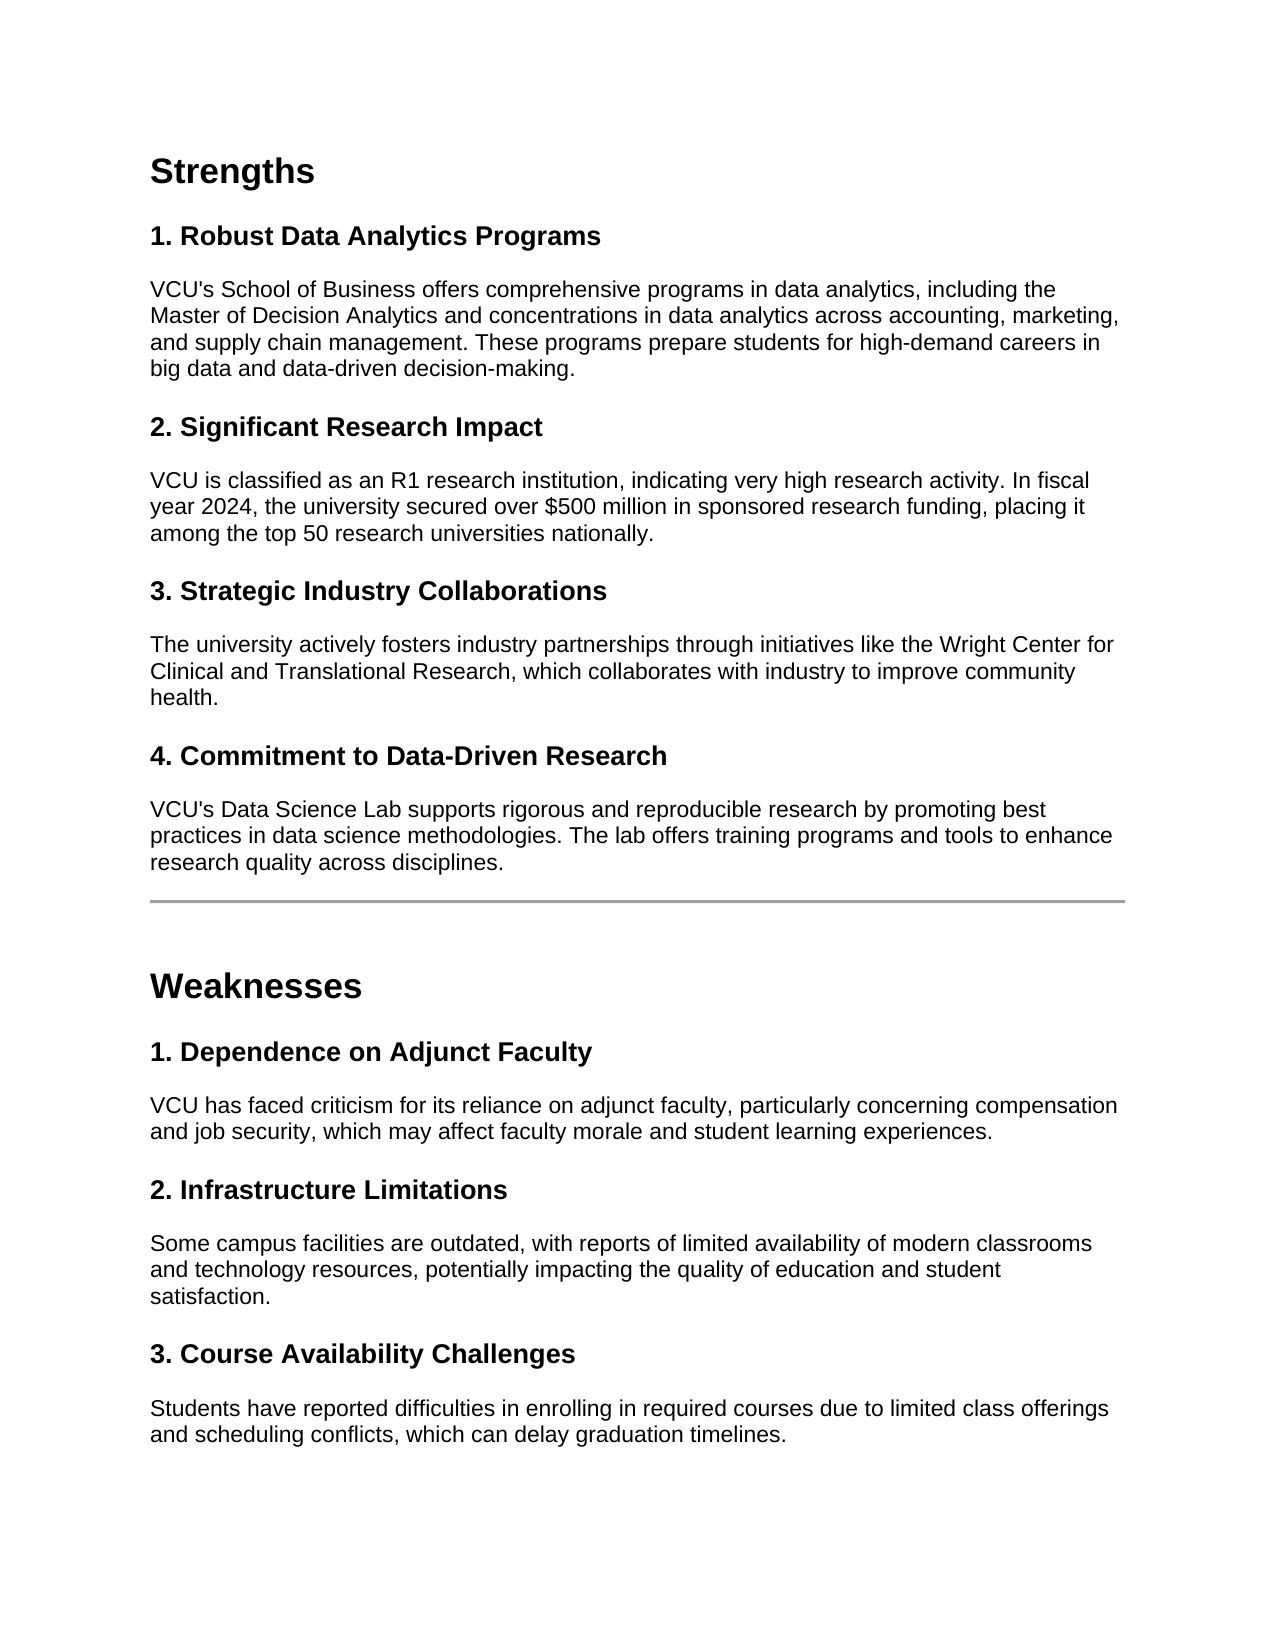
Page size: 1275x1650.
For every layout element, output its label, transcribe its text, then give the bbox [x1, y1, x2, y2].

subtitle 4. Commitment to Data-Driven Research [150, 740, 1125, 771]
subtitle Strengths [150, 150, 1125, 191]
subtitle 3. Strategic Industry Collaborations [150, 575, 1125, 606]
subtitle 3. Course Availability Challenges [150, 1338, 1125, 1369]
subtitle 1. Robust Data Analytics Programs [150, 220, 1125, 251]
subtitle 2. Infrastructure Limitations [150, 1174, 1125, 1205]
subtitle 1. Dependence on Adjunct Faculty [150, 1036, 1125, 1067]
text Students have reported difficulties in enrolling in required courses due to limited class offerings and scheduling conflicts, which can delay graduation timelines. [150, 1394, 1125, 1447]
subtitle 2. Significant Research Impact [150, 411, 1125, 442]
text The university actively fosters industry partnerships through initiatives like the Wright Center for Clinical and Translational Research, which collaborates with industry to improve community health. [150, 631, 1125, 711]
text Some campus facilities are outdated, with reports of limited availability of modern classrooms and technology resources, potentially impacting the quality of education and student satisfaction. [150, 1230, 1125, 1309]
text VCU has faced criticism for its reliance on adjunct faculty, particularly concerning compensation and job security, which may affect faculty morale and student learning experiences. [150, 1092, 1125, 1144]
text VCU's School of Business offers comprehensive programs in data analytics, including the Master of Decision Analytics and concentrations in data analytics across accounting, marketing, and supply chain management. These programs prepare students for high-demand careers in big data and data-driven decision-making. [150, 276, 1125, 382]
text VCU is classified as an R1 research institution, indicating very high research activity. In fiscal year 2024, the university secured over $500 million in sponsored research funding, placing it among the top 50 research universities nationally. [150, 467, 1125, 546]
subtitle Weaknesses [150, 966, 1125, 1006]
text VCU's Data Science Lab supports rigorous and reproducible research by promoting best practices in data science methodologies. The lab offers training programs and tools to enhance research quality across disciplines. [150, 796, 1125, 875]
